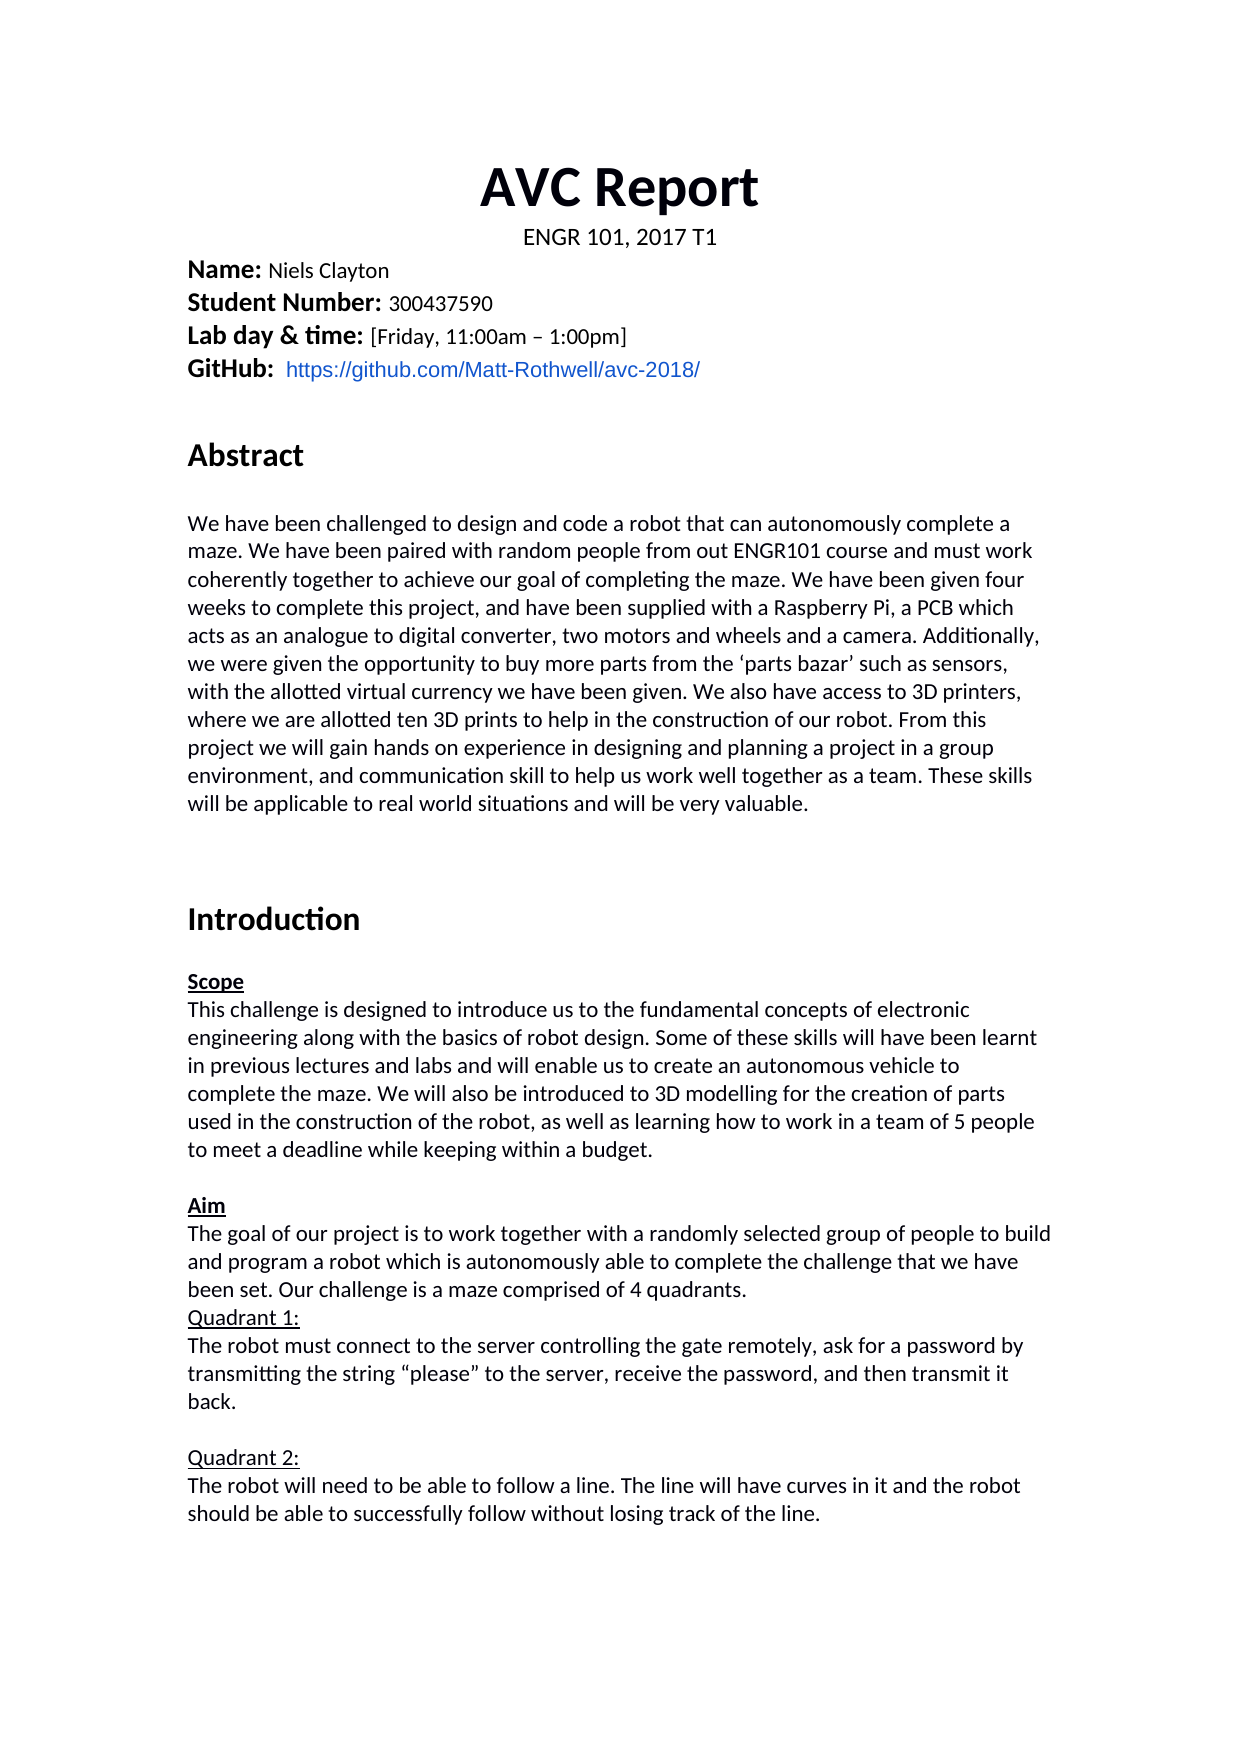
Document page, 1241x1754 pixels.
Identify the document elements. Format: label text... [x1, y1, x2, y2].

text AVC Report [187, 150, 1053, 221]
text Aim [187, 1191, 1053, 1219]
text Abstract [187, 434, 1053, 474]
text The robot must connect to the server controlling the gate remotely, ask for a password by transmitting the string “please” to the server, receive the password, and then transmit it back. [187, 1331, 1053, 1415]
text ENGR 101, 2017 T1 [187, 221, 1053, 252]
text We have been challenged to design and code a robot that can autonomously complete a maze. We have been paired with random people from out ENGR101 course and must work coherently together to achieve our goal of completing the maze. We have been given four weeks to complete this project, and have been supplied with a Raspberry Pi, a PCB which acts as an analogue to digital converter, two motors and wheels and a camera. Additionally, we were given the opportunity to buy more parts from the ‘parts bazar’ such as sensors, with the allotted virtual currency we have been given. We also have access to 3D printers, where we are allotted ten 3D prints to help in the construction of our robot. From this project we will gain hands on experience in designing and planning a project in a group environment, and communication skill to help us work well together as a team. These skills will be applicable to real world situations and will be very valuable. [187, 509, 1053, 817]
text Student Number: 300437590 [187, 285, 1053, 318]
text This challenge is designed to introduce us to the fundamental concepts of electronic engineering along with the basics of robot design. Some of these skills will have been learnt in previous lectures and labs and will enable us to create an autonomous vehicle to complete the maze. We will also be introduced to 3D modelling for the creation of parts used in the construction of the robot, as well as learning how to work in a team of 5 people to meet a deadline while keeping within a budget. [187, 995, 1053, 1163]
text Quadrant 2: [187, 1443, 1053, 1471]
text Introduction [187, 898, 1053, 939]
text Quadrant 1: [187, 1303, 1053, 1331]
text Scope [187, 967, 1053, 995]
text GitHub: https://github.com/Matt-Rothwell/avc-2018/ [187, 351, 1053, 384]
text The robot will need to be able to follow a line. The line will have curves in it and the robot should be able to successfully follow without losing track of the line. [187, 1471, 1053, 1527]
text Lab day & time: [Friday, 11:00am – 1:00pm] [187, 318, 1053, 351]
text Name: Niels Clayton [187, 252, 1053, 285]
text The goal of our project is to work together with a randomly selected group of people to build and program a robot which is autonomously able to complete the challenge that we have been set. Our challenge is a maze comprised of 4 quadrants. [187, 1219, 1053, 1303]
